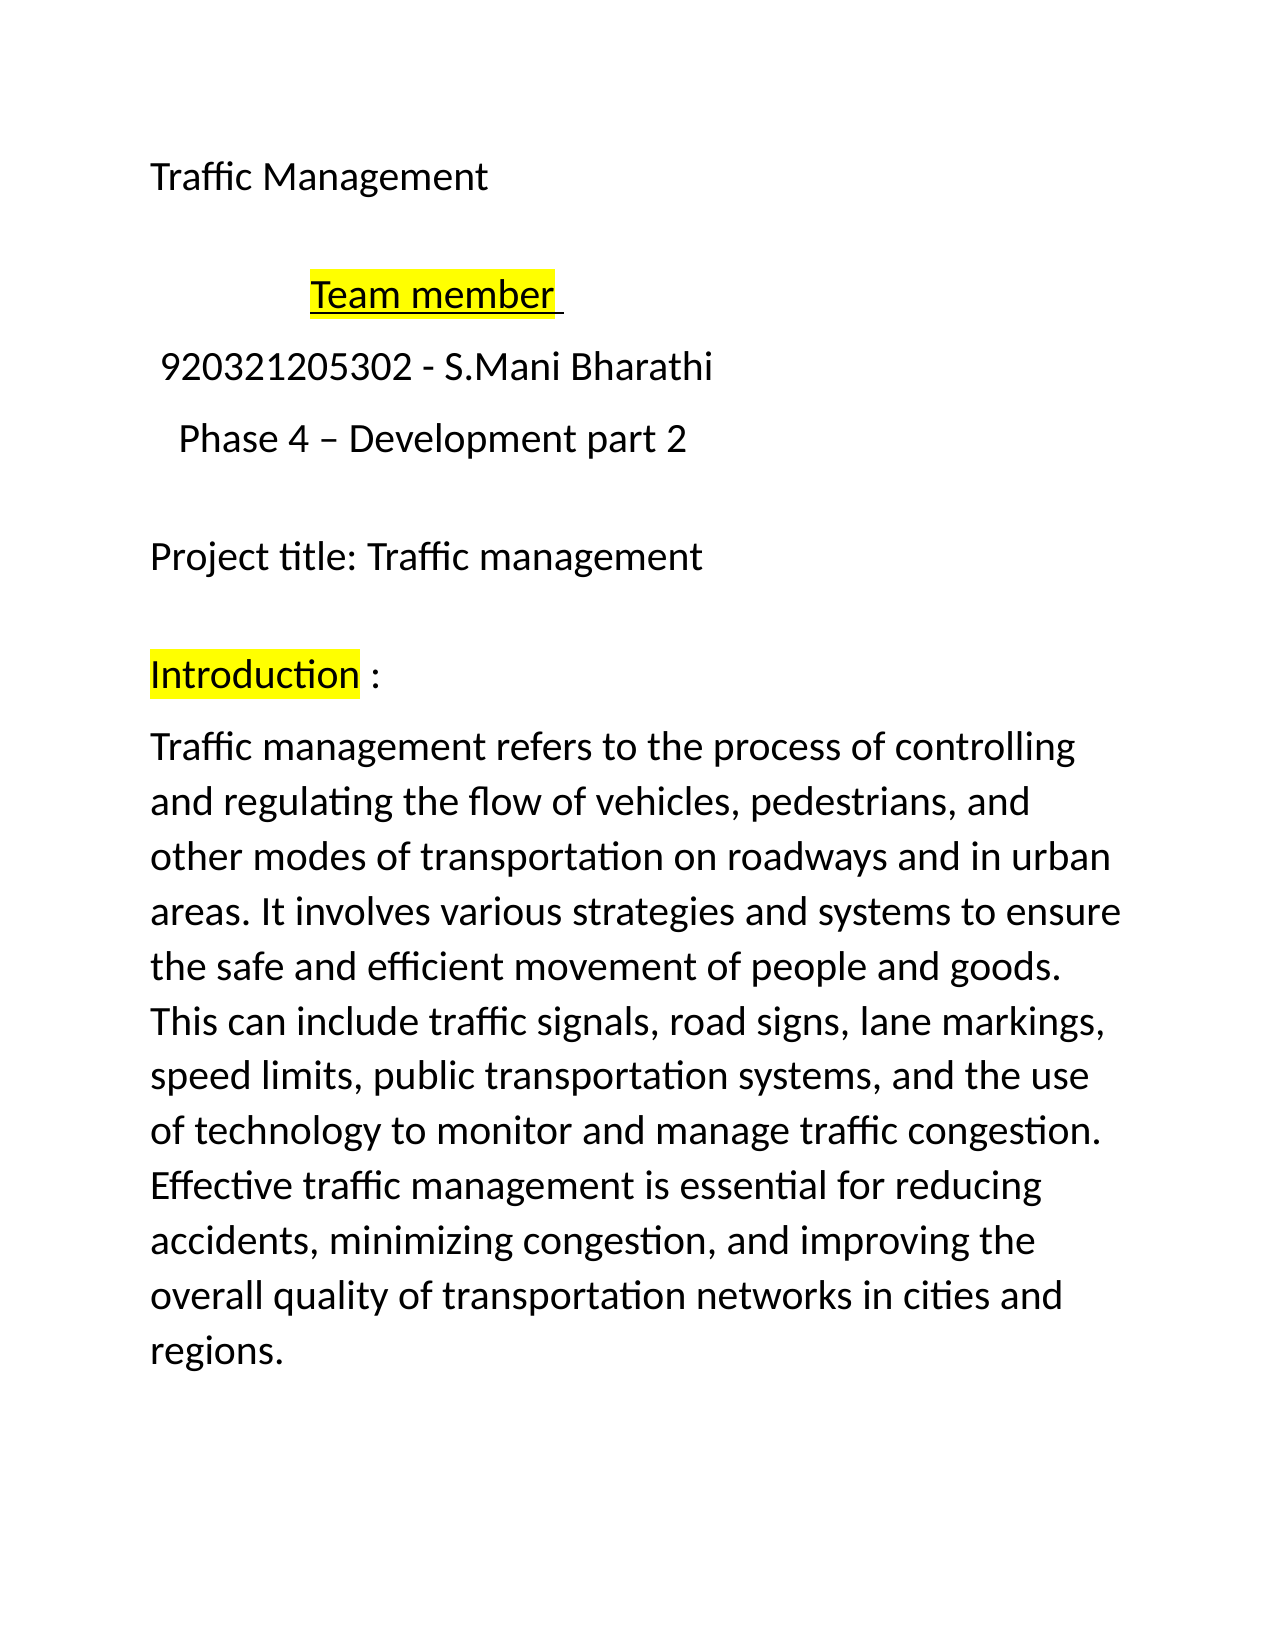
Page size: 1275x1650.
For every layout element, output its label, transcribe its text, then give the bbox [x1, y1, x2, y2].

text Introduction : [150, 648, 1125, 699]
text Team member [150, 268, 1125, 319]
text 920321205302 - S.Mani Bharathi [150, 340, 1125, 391]
text Traffic Management [150, 150, 1125, 201]
text Traffic management refers to the process of controlling and regulating the flow of vehicles, pedestrians, and other modes of transportation on roadways and in urban areas. It involves various strategies and systems to ensure the safe and efficient movement of people and goods. This can include traffic signals, road signs, lane markings, speed limits, public transportation systems, and the use of technology to monitor and manage traffic congestion. Effective traffic management is essential for reducing accidents, minimizing congestion, and improving the overall quality of transportation networks in cities and regions. [150, 720, 1125, 1375]
text Project title: Traffic management [150, 530, 1125, 581]
text Phase 4 – Development part 2 [150, 412, 1125, 462]
